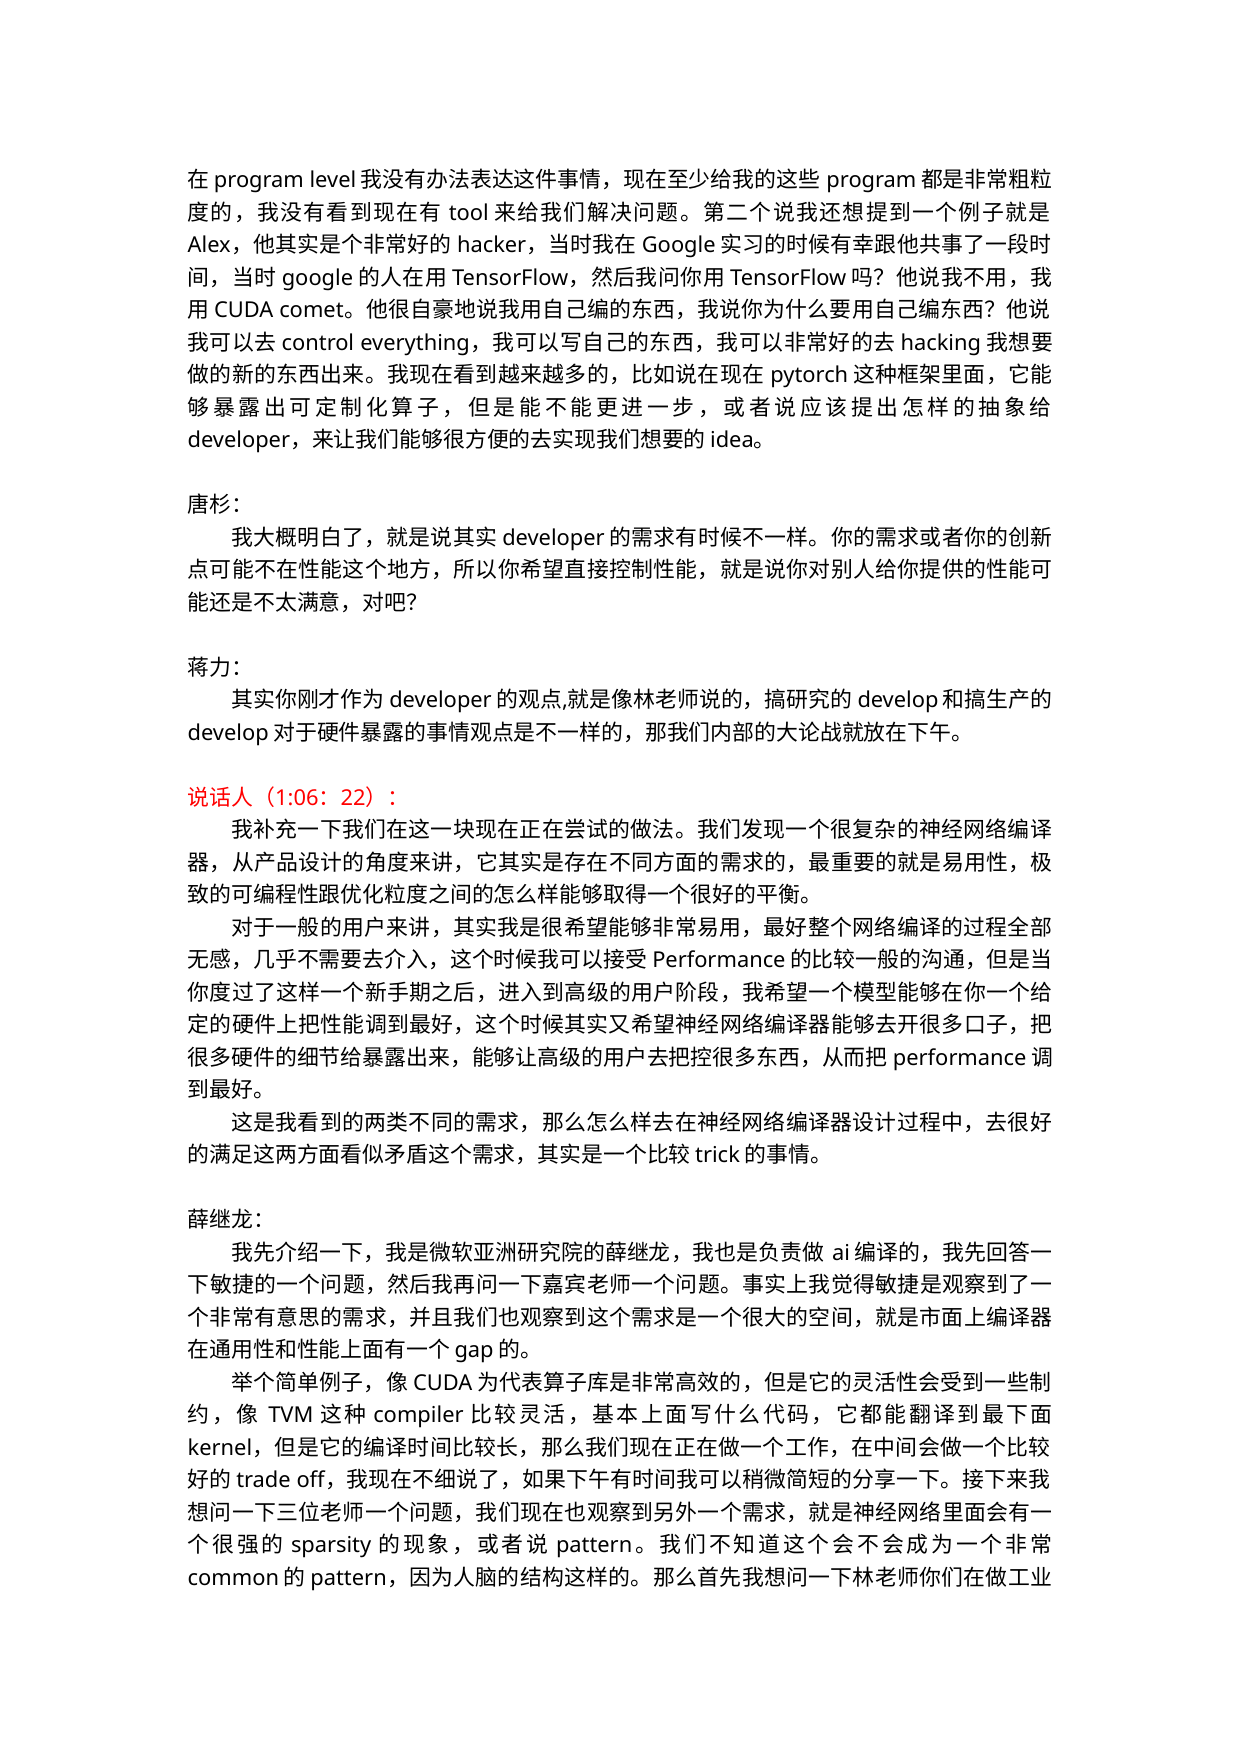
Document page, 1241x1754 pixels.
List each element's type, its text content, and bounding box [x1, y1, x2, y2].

text 对于一般的用户来讲，其实我是很希望能够非常易用，最好整个网络编译的过程全部无感，几乎不需要去介入，这个时候我可以接受Performance的比较一般的沟通，但是当你度过了这样一个新手期之后，进入到高级的用户阶段，我希望一个模型能够在你一个给定的硬件上把性能调到最好，这个时候其实又希望神经网络编译器能够去开很多口子，把很多硬件的细节给暴露出来，能够让高级的用户去把控很多东西，从而把performance调到最好。 [187, 909, 1053, 1104]
text 我补充一下我们在这一块现在正在尝试的做法。我们发现一个很复杂的神经网络编译器，从产品设计的角度来讲，它其实是存在不同方面的需求的，最重要的就是易用性，极致的可编程性跟优化粒度之间的怎么样能够取得一个很好的平衡。 [187, 812, 1053, 909]
text 蒋力： [187, 649, 1053, 682]
text 我先介绍一下，我是微软亚洲研究院的薛继龙，我也是负责做ai编译的，我先回答一下敏捷的一个问题，然后我再问一下嘉宾老师一个问题。事实上我觉得敏捷是观察到了一个非常有意思的需求，并且我们也观察到这个需求是一个很大的空间，就是市面上编译器在通用性和性能上面有一个gap的。 [187, 1234, 1053, 1364]
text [187, 1364, 1053, 1592]
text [187, 162, 1053, 454]
text 薛继龙： [187, 1202, 1053, 1234]
text 说话人（1:06：22）： [187, 779, 1053, 812]
text 我大概明白了，就是说其实developer的需求有时候不一样。你的需求或者你的创新点可能不在性能这个地方，所以你希望直接控制性能，就是说你对别人给你提供的性能可能还是不太满意，对吧？ [187, 519, 1053, 617]
text 其实你刚才作为developer的观点,就是像林老师说的，搞研究的develop和搞生产的develop对于硬件暴露的事情观点是不一样的，那我们内部的大论战就放在下午。 [187, 682, 1053, 747]
text 这是我看到的两类不同的需求，那么怎么样去在神经网络编译器设计过程中，去很好的满足这两方面看似矛盾这个需求，其实是一个比较trick的事情。 [187, 1104, 1053, 1169]
text 唐杉： [187, 487, 1053, 519]
